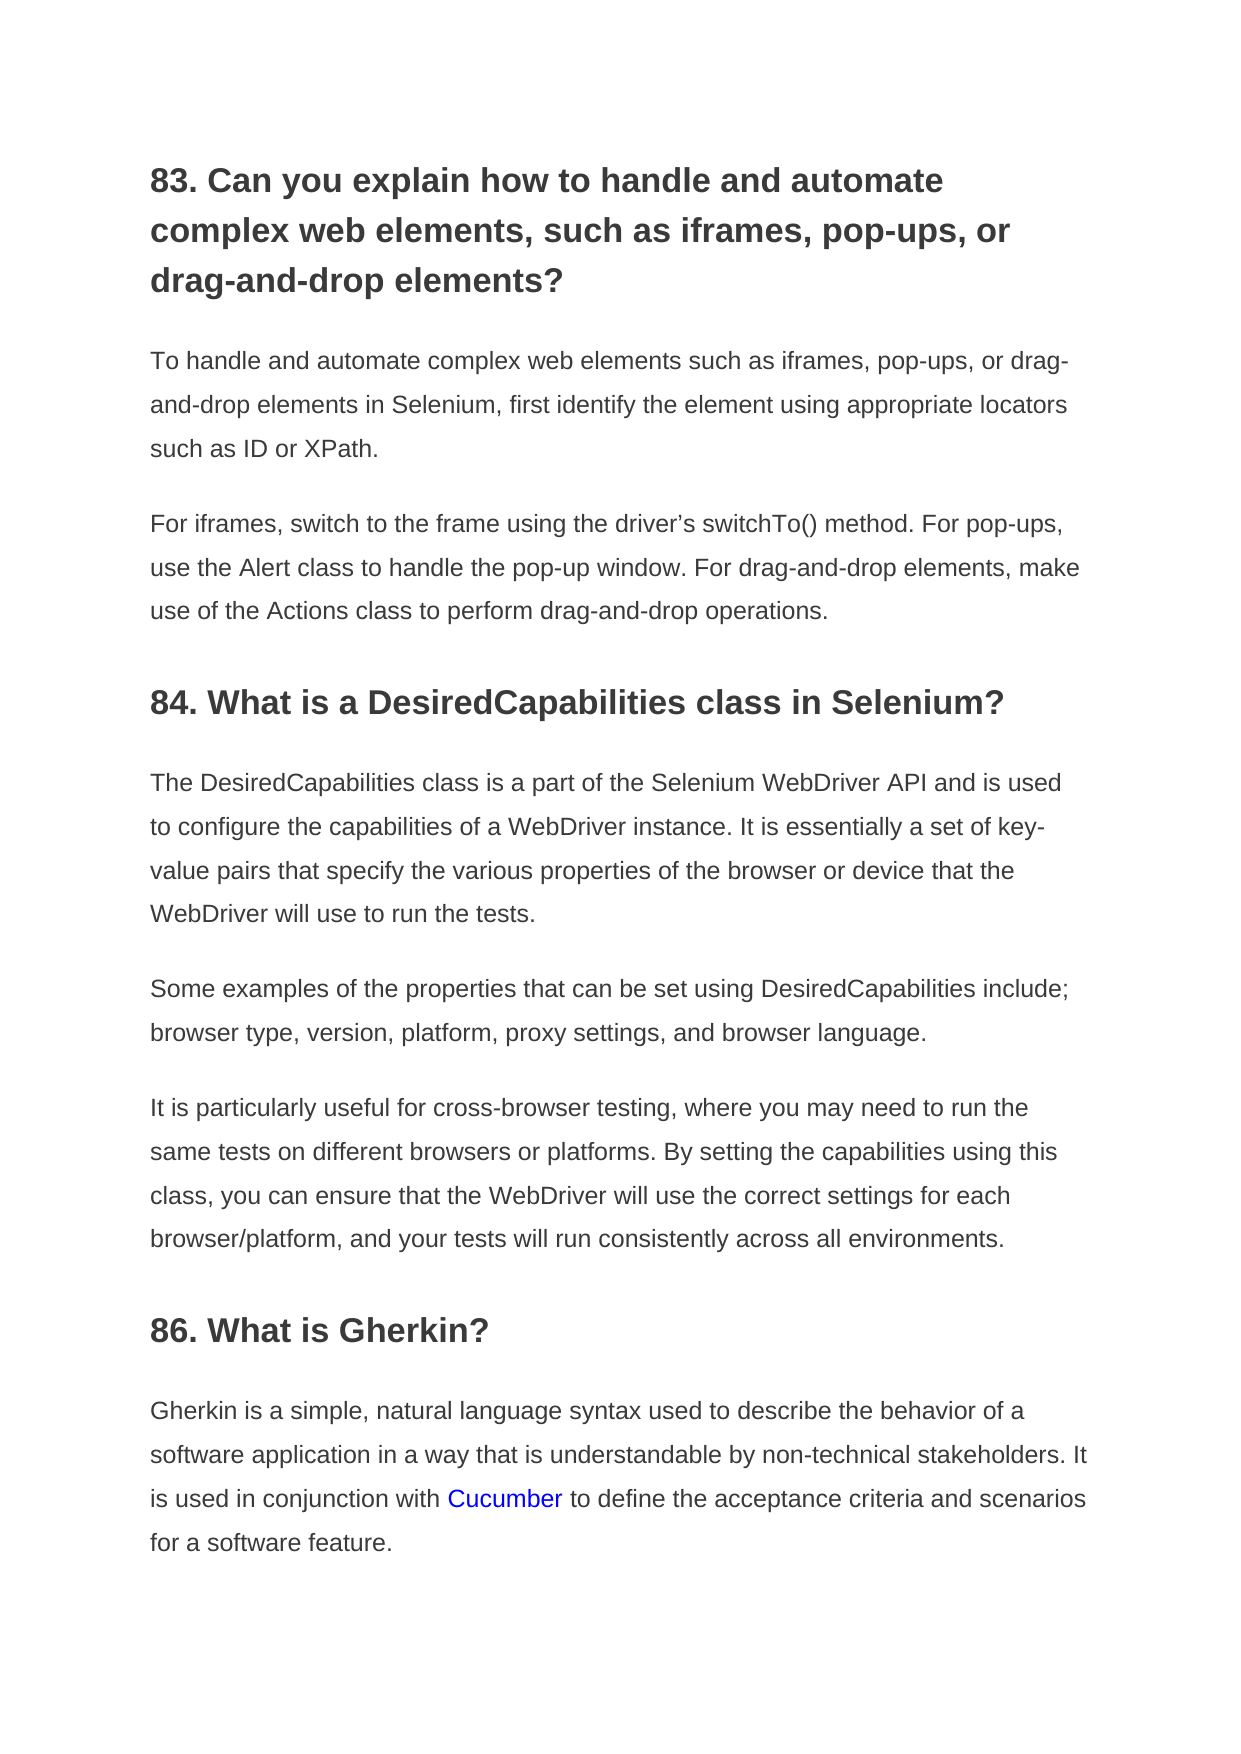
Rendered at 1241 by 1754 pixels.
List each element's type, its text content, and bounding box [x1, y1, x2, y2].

text 86. What is Gherkin? [150, 1300, 1090, 1350]
text Gherkin is a simple, natural language syntax used to describe the behavior of a software application in a way that is understandable by non-technical stakeholders. It is used in conjunction with Cucumber to define the acceptance criteria and scenarios for a software feature. [150, 1381, 1090, 1556]
text It is particularly useful for cross-browser testing, where you may need to run the same tests on different browsers or platforms. By setting the capabilities using this class, you can ensure that the WebDriver will use the correct settings for each browser/platform, and your tests will run consistently across all environments. [150, 1078, 1090, 1253]
text The DesiredCapabilities class is a part of the Selenium WebDriver API and is used to configure the capabilities of a WebDriver instance. It is essentially a set of key-value pairs that specify the various properties of the browser or device that the WebDriver will use to run the tests. [150, 753, 1090, 928]
text For iframes, switch to the frame using the driver’s switchTo() method. For pop-ups, use the Alert class to handle the pop-up window. For drag-and-drop elements, make use of the Actions class to perform drag-and-drop operations. [150, 494, 1090, 625]
text 84. What is a DesiredCapabilities class in Selenium? [150, 672, 1090, 722]
text To handle and automate complex web elements such as iframes, pop-ups, or drag-and-drop elements in Selenium, first identify the element using appropriate locators such as ID or XPath. [150, 331, 1090, 462]
text 83. Can you explain how to handle and automate complex web elements, such as iframes, pop-ups, or drag-and-drop elements? [150, 150, 1090, 300]
text Some examples of the properties that can be set using DesiredCapabilities include; browser type, version, platform, proxy settings, and browser language. [150, 959, 1090, 1047]
